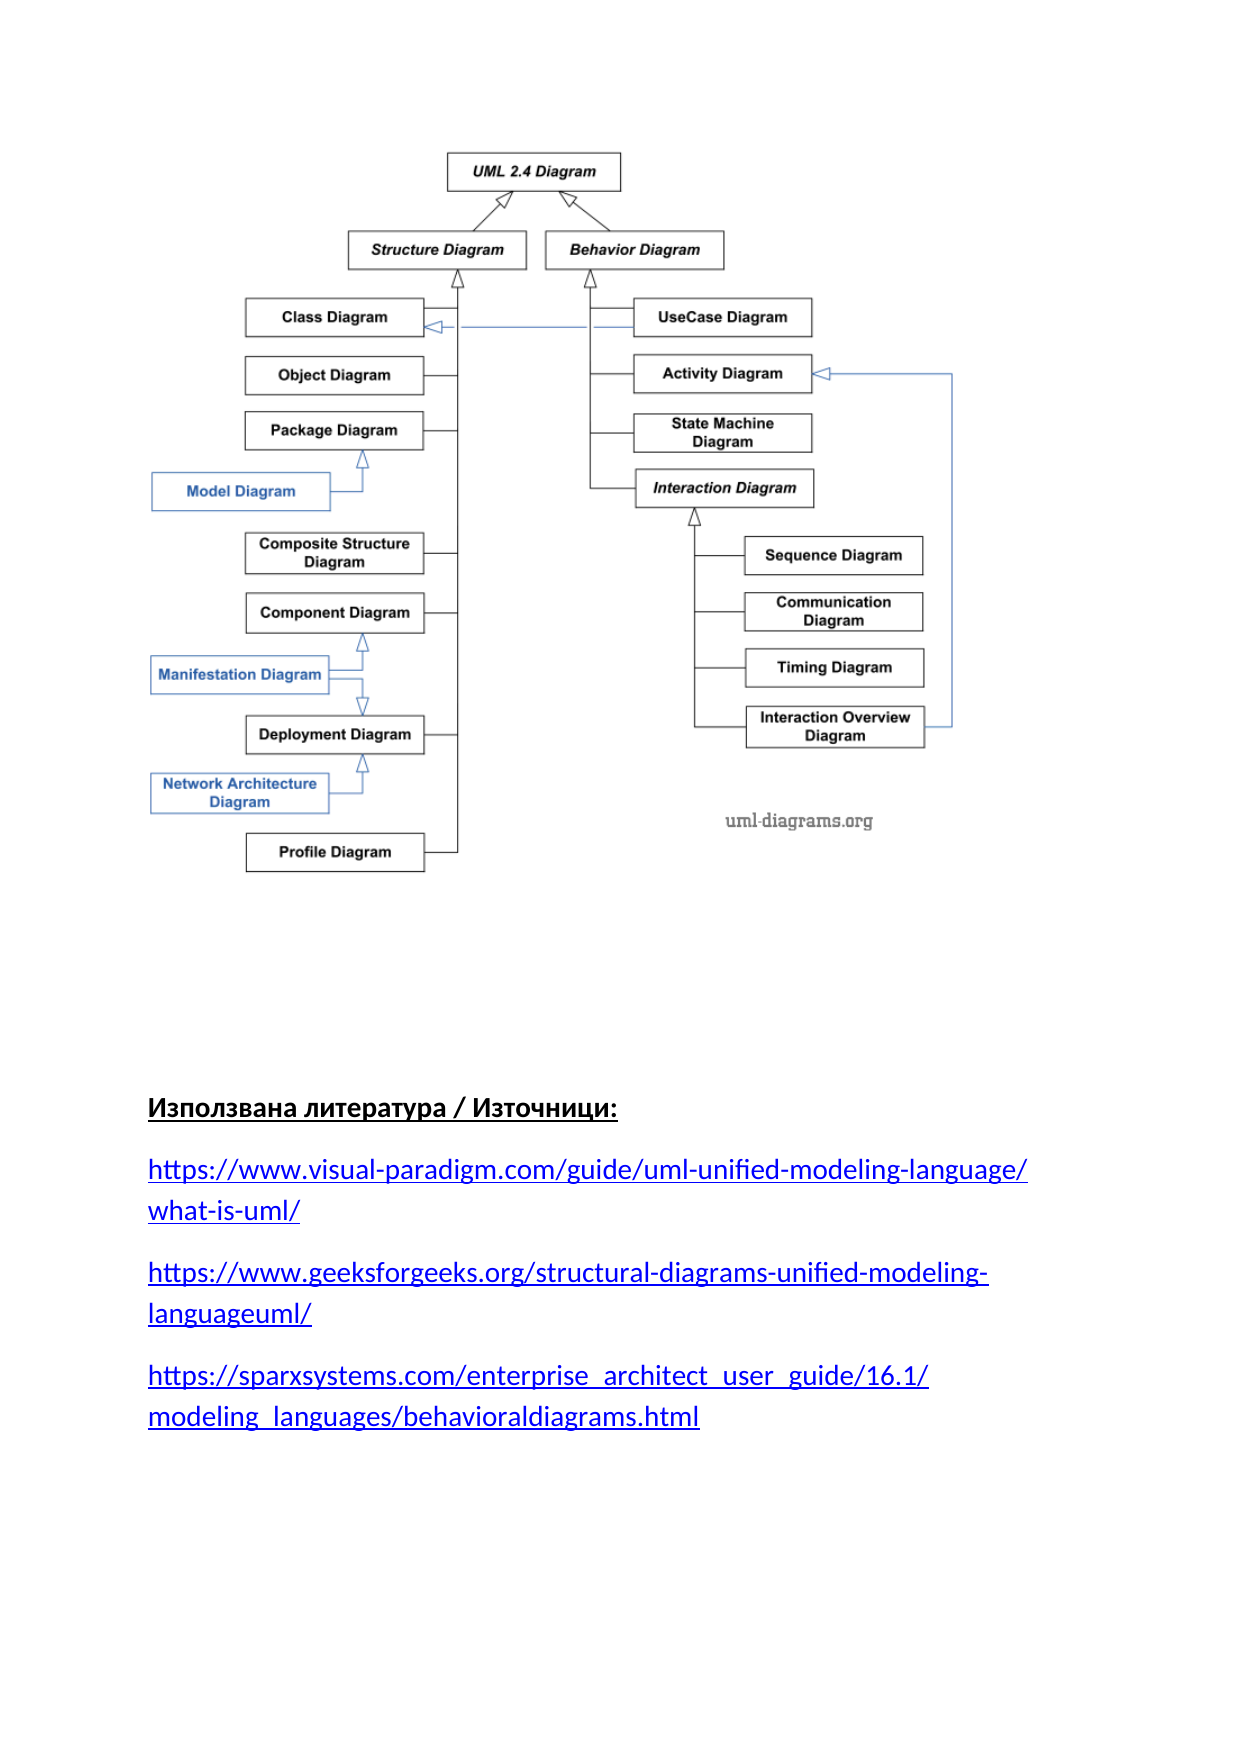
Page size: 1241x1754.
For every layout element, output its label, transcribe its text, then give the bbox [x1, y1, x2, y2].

text https://sparxsystems.com/enterprise_architect_user_guide/16.1/modeling_languages/behavioraldiagrams.html [148, 1357, 1093, 1433]
text Използвана литература / Източници: [148, 1089, 1093, 1125]
text https://www.geeksforgeeks.org/structural-diagrams-unified-modeling-languageuml/ [148, 1254, 1093, 1331]
picture [147, 147, 956, 880]
text https://www.visual-paradigm.com/guide/uml-unified-modeling-language/what-is-uml/ [148, 1151, 1093, 1228]
